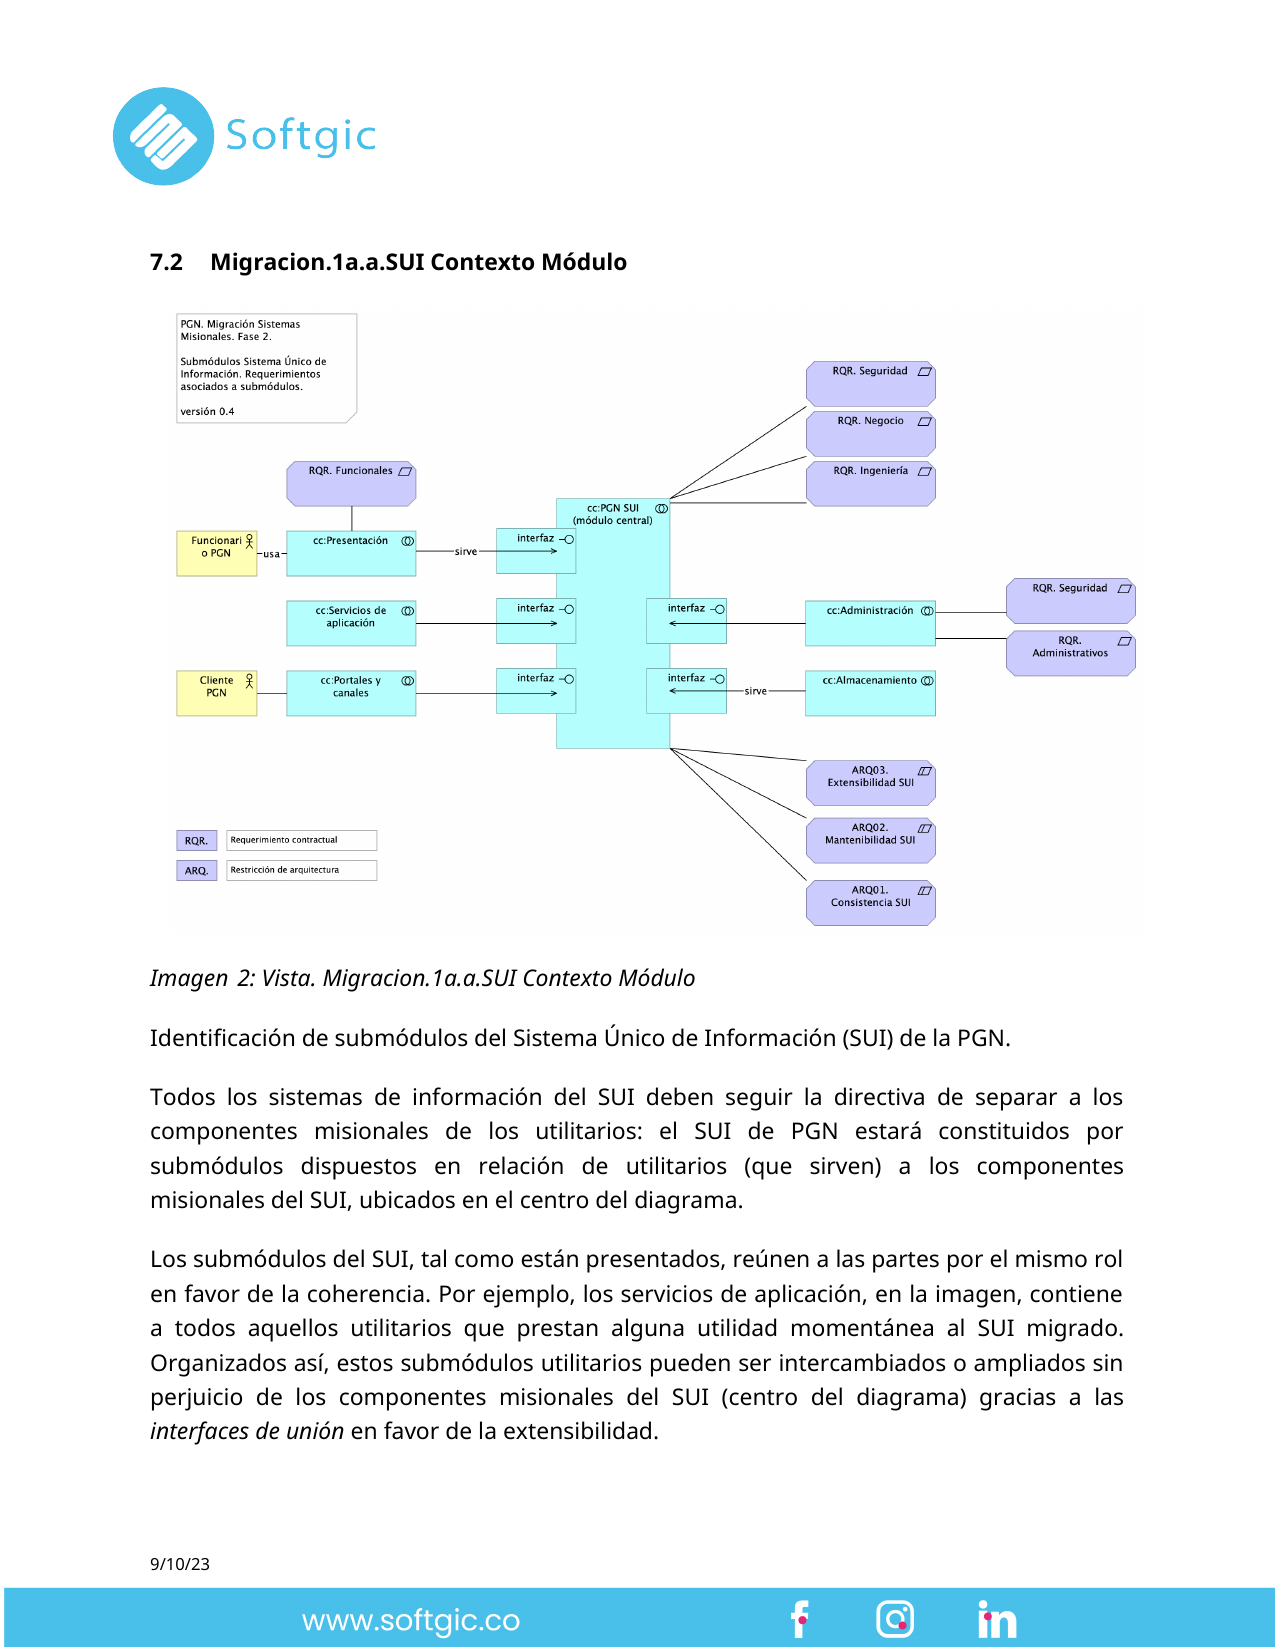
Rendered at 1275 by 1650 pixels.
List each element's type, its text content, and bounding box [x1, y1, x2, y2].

text Imagen 2: Vista. Migracion.1a.a.SUI Contexto Módulo [150, 962, 1125, 993]
text Los submódulos del SUI, tal como están presentados, reúnen a las partes por el mismo rol en favor de la coherencia. Por ejemplo, los servicios de aplicación, en la imagen, contiene a todos aquellos utilitarios que prestan alguna utilidad momentánea al SUI migrado. Organizados así, estos submódulos utilitarios pueden ser intercambiados o ampliados sin perjuicio de los componentes misionales del SUI (centro del diagrama) gracias a las interfaces de unión en favor de la extensibilidad. [150, 1243, 1125, 1447]
subtitle Migracion.1a.a.SUI Contexto Módulo [150, 246, 1125, 277]
picture [4, 0, 1275, 1647]
text Todos los sistemas de información del SUI deben seguir la directiva de separar a los componentes misionales de los utilitarios: el SUI de PGN estará constituidos por submódulos dispuestos en relación de utilitarios (que sirven) a los componentes misionales del SUI, ubicados en el centro del diagrama. [150, 1081, 1125, 1215]
text Identificación de submódulos del Sistema Único de Información (SUI) de la PGN. [150, 1022, 1125, 1053]
